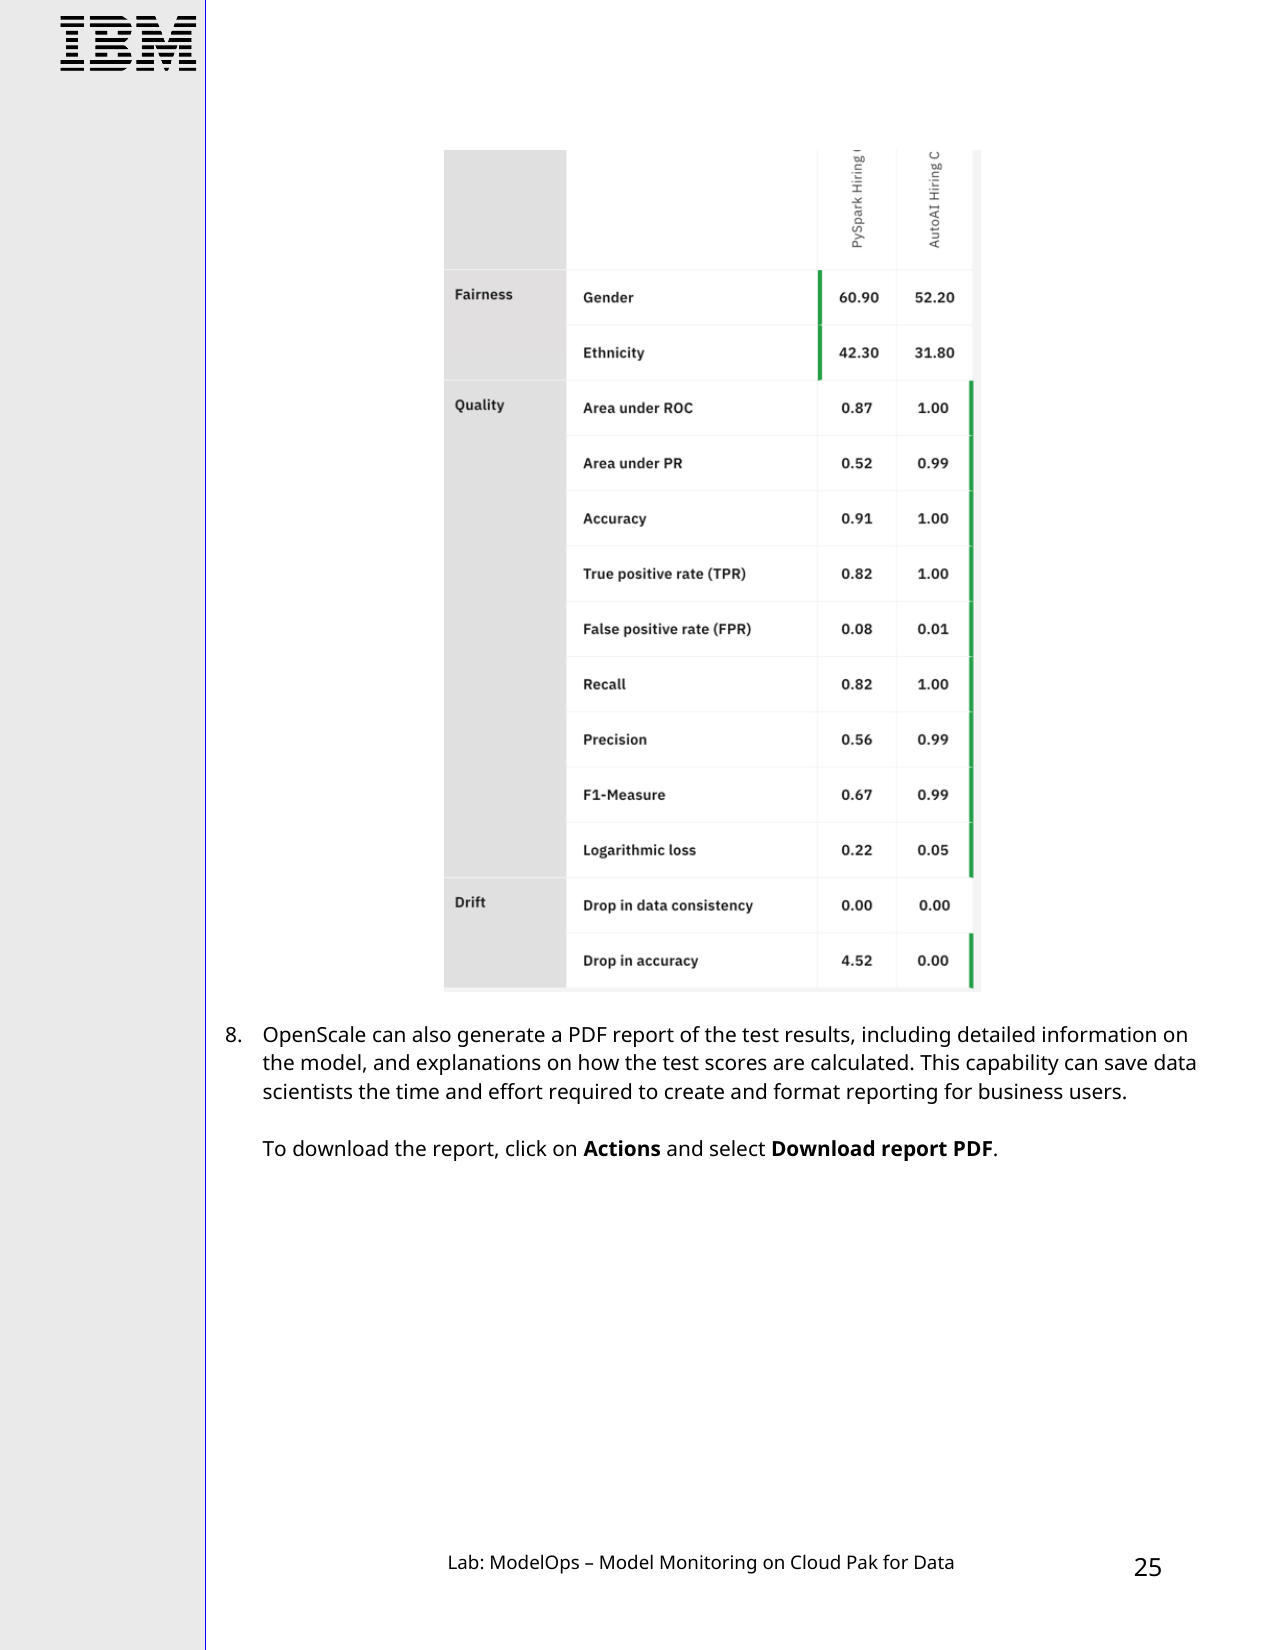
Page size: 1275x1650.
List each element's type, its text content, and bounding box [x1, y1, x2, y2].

list OpenScale can also generate a PDF report of the test results, including detailed information on the model, and explanations on how the test scores are calculated. This capability can save data scientists the time and effort required to create and format reporting for business users. [225, 1020, 1200, 1105]
picture [443, 150, 982, 992]
picture [60, 16, 197, 71]
text To download the report, click on Actions and select Download report PDF. [262, 1134, 1200, 1162]
